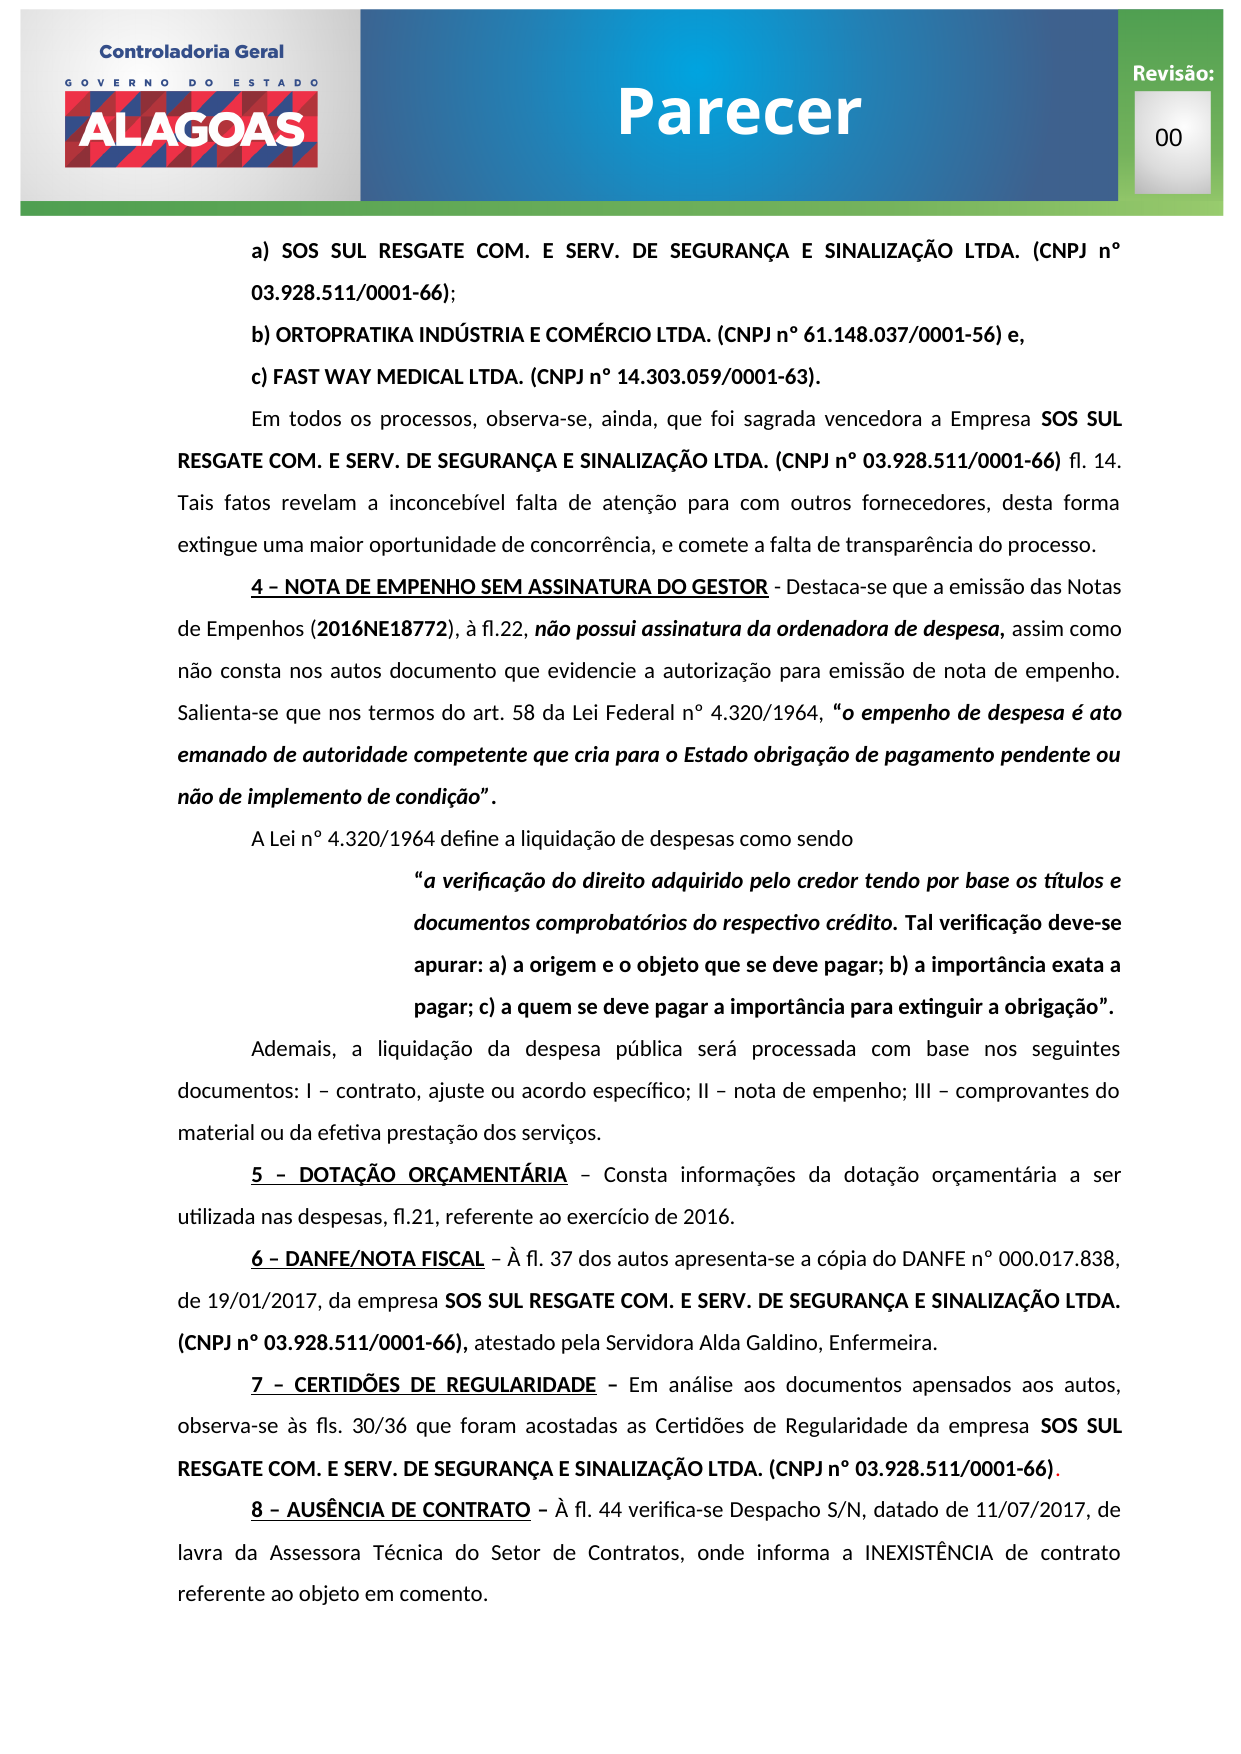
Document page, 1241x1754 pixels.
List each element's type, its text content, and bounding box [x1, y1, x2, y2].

text 4 – NOTA DE EMPENHO SEM ASSINATURA DO GESTOR - Destaca-se que a emissão das Notas de Empenhos (2016NE18772), à fl.22, não possui assinatura da ordenadora de despesa, assim como não consta nos autos documento que evidencie a autorização para emissão de nota de empenho. Salienta-se que nos termos do art. 58 da Lei Federal nº 4.320/1964, “o empenho de despesa é ato emanado de autoridade competente que cria para o Estado obrigação de pagamento pendente ou não de implemento de condição”. [177, 572, 1122, 810]
text Ademais, a liquidação da despesa pública será processada com base nos seguintes documentos: I – contrato, ajuste ou acordo específico; II – nota de empenho; III – comprovantes do material ou da efetiva prestação dos serviços. [177, 1034, 1122, 1146]
text 6 – DANFE/NOTA FISCAL – À fl. 37 dos autos apresenta-se a cópia do DANFE nº 000.017.838, de 19/01/2017, da empresa SOS SUL RESGATE COM. E SERV. DE SEGURANÇA E SINALIZAÇÃO LTDA. (CNPJ nº 03.928.511/0001-66), atestado pela Servidora Alda Galdino, Enfermeira. [177, 1244, 1122, 1356]
text 5 – DOTAÇÃO ORÇAMENTÁRIA – Consta informações da dotação orçamentária a ser utilizada nas despesas, fl.21, referente ao exercício de 2016. [177, 1160, 1122, 1230]
text Em todos os processos, observa-se, ainda, que foi sagrada vencedora a Empresa SOS SUL RESGATE COM. E SERV. DE SEGURANÇA E SINALIZAÇÃO LTDA. (CNPJ nº 03.928.511/0001-66) fl. 14. Tais fatos revelam a inconcebível falta de atenção para com outros fornecedores, desta forma extingue uma maior oportunidade de concorrência, e comete a falta de transparência do processo. [177, 404, 1122, 558]
text c) FAST WAY MEDICAL LTDA. (CNPJ nº 14.303.059/0001-63). [251, 362, 1122, 390]
picture [20, 9, 1224, 216]
text 7 – CERTIDÕES DE REGULARIDADE – Em análise aos documentos apensados aos autos, observa-se às fls. 30/36 que foram acostadas as Certidões de Regularidade da empresa SOS SUL RESGATE COM. E SERV. DE SEGURANÇA E SINALIZAÇÃO LTDA. (CNPJ nº 03.928.511/0001-66). [177, 1370, 1122, 1482]
text b) ORTOPRATIKA INDÚSTRIA E COMÉRCIO LTDA. (CNPJ nº 61.148.037/0001-56) e, [251, 320, 1122, 348]
text “a verificação do direito adquirido pelo credor tendo por base os títulos e documentos comprobatórios do respectivo crédito. Tal verificação deve-se apurar: a) a origem e o objeto que se deve pagar; b) a importância exata a pagar; c) a quem se deve pagar a importância para extinguir a obrigação”. [413, 866, 1122, 1020]
text A Lei nº 4.320/1964 define a liquidação de despesas como sendo [177, 824, 1122, 852]
text 8 – AUSÊNCIA DE CONTRATO – À fl. 44 verifica-se Despacho S/N, datado de 11/07/2017, de lavra da Assessora Técnica do Setor de Contratos, onde informa a INEXISTÊNCIA de contrato referente ao objeto em comento. [177, 1496, 1122, 1608]
text a) SOS SUL RESGATE COM. E SERV. DE SEGURANÇA E SINALIZAÇÃO LTDA. (CNPJ nº 03.928.511/0001-66); [251, 236, 1122, 306]
